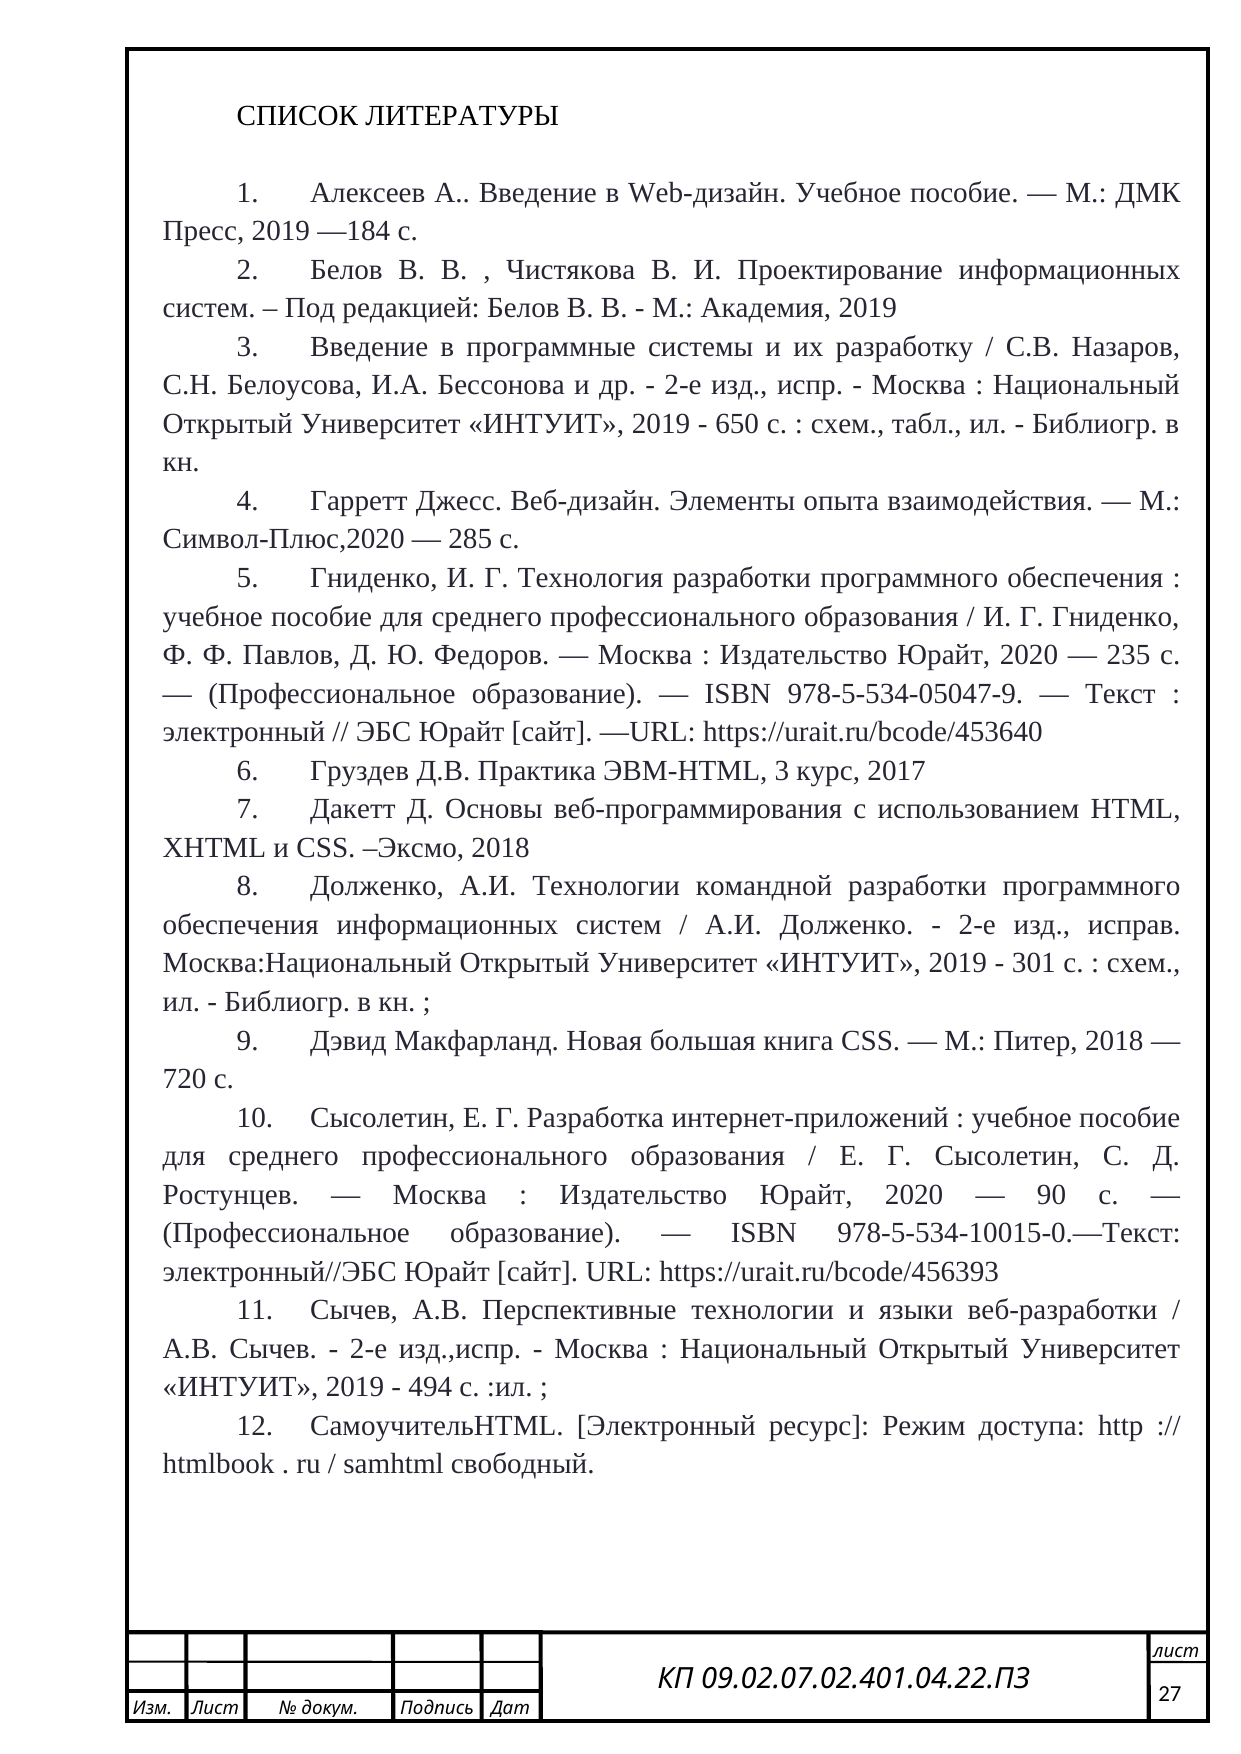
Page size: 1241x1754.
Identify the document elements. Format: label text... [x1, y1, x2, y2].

list СамоучительHTML. [Электронный ресурс]: Режим доступа: http :// htmlbook . ru / samhtml свободный. [162, 1408, 1181, 1480]
list Долженко, А.И. Технологии командной разработки программного обеспечения информационных систем / А.И. Долженко. - 2-е изд., исправ. Москва:Национальный Открытый Университет «ИНТУИТ», 2019 - 301 с. : схем., ил. - Библиогр. в кн. ; [162, 868, 1181, 1018]
list Гарретт Джесс. Веб-дизайн. Элементы опыта взаимодействия. — М.: Символ-Плюс,2020 — 285 c. [162, 483, 1181, 555]
subtitle СПИСОК ЛИТЕРАТУРЫ [162, 98, 1181, 131]
list Дакетт Д. Основы веб-программирования с использованием HTML, XHTML и CSS. –Эксмо, 2018 [162, 791, 1181, 863]
list Дэвид Макфарланд. Новая большая книга CSS. — М.: Питер, 2018 — 720 c. [162, 1023, 1181, 1095]
list Сычев, А.В. Перспективные технологии и языки веб-разработки / А.В. Сычев. - 2-е изд.,испр. - Москва : Национальный Открытый Университет «ИНТУИТ», 2019 - 494 с. :ил. ; [162, 1292, 1181, 1403]
list Введение в программные системы и их разработку / С.В. Назаров, С.Н. Белоусова, И.А. Бессонова и др. - 2-е изд., испр. - Москва : Национальный Открытый Университет «ИНТУИТ», 2019 - 650 с. : схем., табл., ил. - Библиогр. в кн. [162, 329, 1181, 478]
list Алексеев А.. Введение в Web-дизайн. Учебное пособие. — М.: ДМК Пресс, 2019 —184 c. [162, 175, 1181, 247]
list Гниденко, И. Г. Технология разработки программного обеспечения : учебное пособие для среднего профессионального образования / И. Г. Гниденко, Ф. Ф. Павлов, Д. Ю. Федоров. — Москва : Издательство Юрайт, 2020 — 235 с. — (Профессиональное образование). — ISBN 978-5-534-05047-9. — Текст : электронный // ЭБС Юрайт [сайт]. —URL: https://urait.ru/bcode/453640 [162, 560, 1181, 748]
list Белов В. В. , Чистякова В. И. Проектирование информационных систем. – Под редакцией: Белов В. В. - М.: Академия, 2019 [162, 252, 1181, 324]
list Груздев Д.В. Практика ЭВМ-HTML, 3 курс, 2017 [162, 753, 1181, 786]
list Сысолетин, Е. Г. Разработка интернет-приложений : учебное пособие для среднего профессионального образования / Е. Г. Сысолетин, С. Д. Ростунцев. — Москва : Издательство Юрайт, 2020 — 90 с. — (Профессиональное образование). — ISBN 978-5-534-10015-0.—Текст: электронный//ЭБС Юрайт [сайт]. URL: https://urait.ru/bcode/456393 [162, 1100, 1181, 1287]
